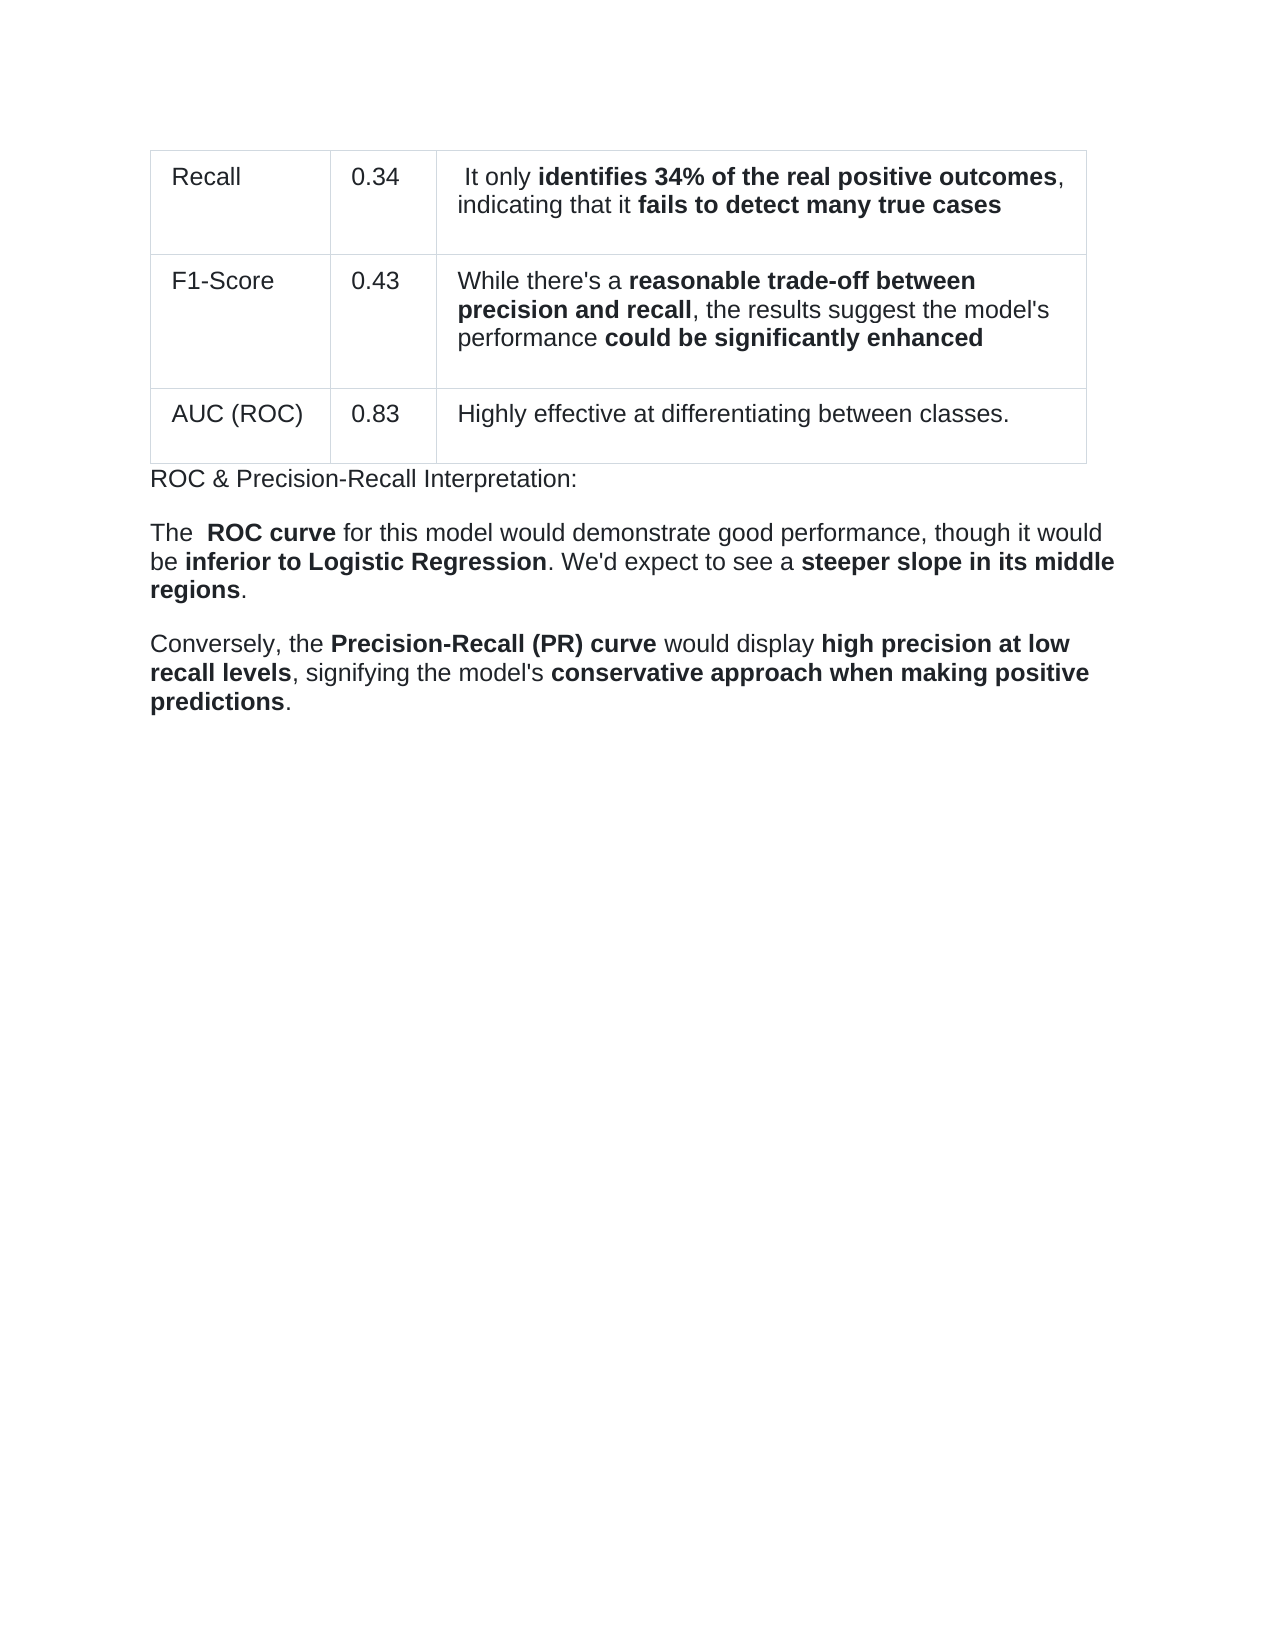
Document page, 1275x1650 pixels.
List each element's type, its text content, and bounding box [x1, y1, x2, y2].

table_cell Highly effective at differentiating between classes. [437, 389, 1086, 463]
table_cell It only identifies 34% of the real positive outcomes, indicating that it fails to detect many true cases [437, 151, 1086, 254]
table_cell F1-Score [151, 255, 330, 387]
table_cell While there's a reasonable trade-off between precision and recall, the results suggest the model's performance could be significantly enhanced [437, 255, 1086, 387]
table_cell 0.43 [331, 255, 436, 387]
table_cell 0.34 [331, 151, 436, 254]
table_cell 0.83 [331, 389, 436, 463]
text ROC & Precision-Recall Interpretation: [150, 464, 1125, 493]
table_cell Recall [151, 151, 330, 254]
text Conversely, the Precision-Recall (PR) curve would display high precision at low recall levels, signifying the model's conservative approach when making positive predictions. [150, 629, 1125, 715]
table_cell AUC (ROC) [151, 389, 330, 463]
text The ROC curve for this model would demonstrate good performance, though it would be inferior to Logistic Regression. We'd expect to see a steeper slope in its middle regions. [150, 518, 1125, 604]
